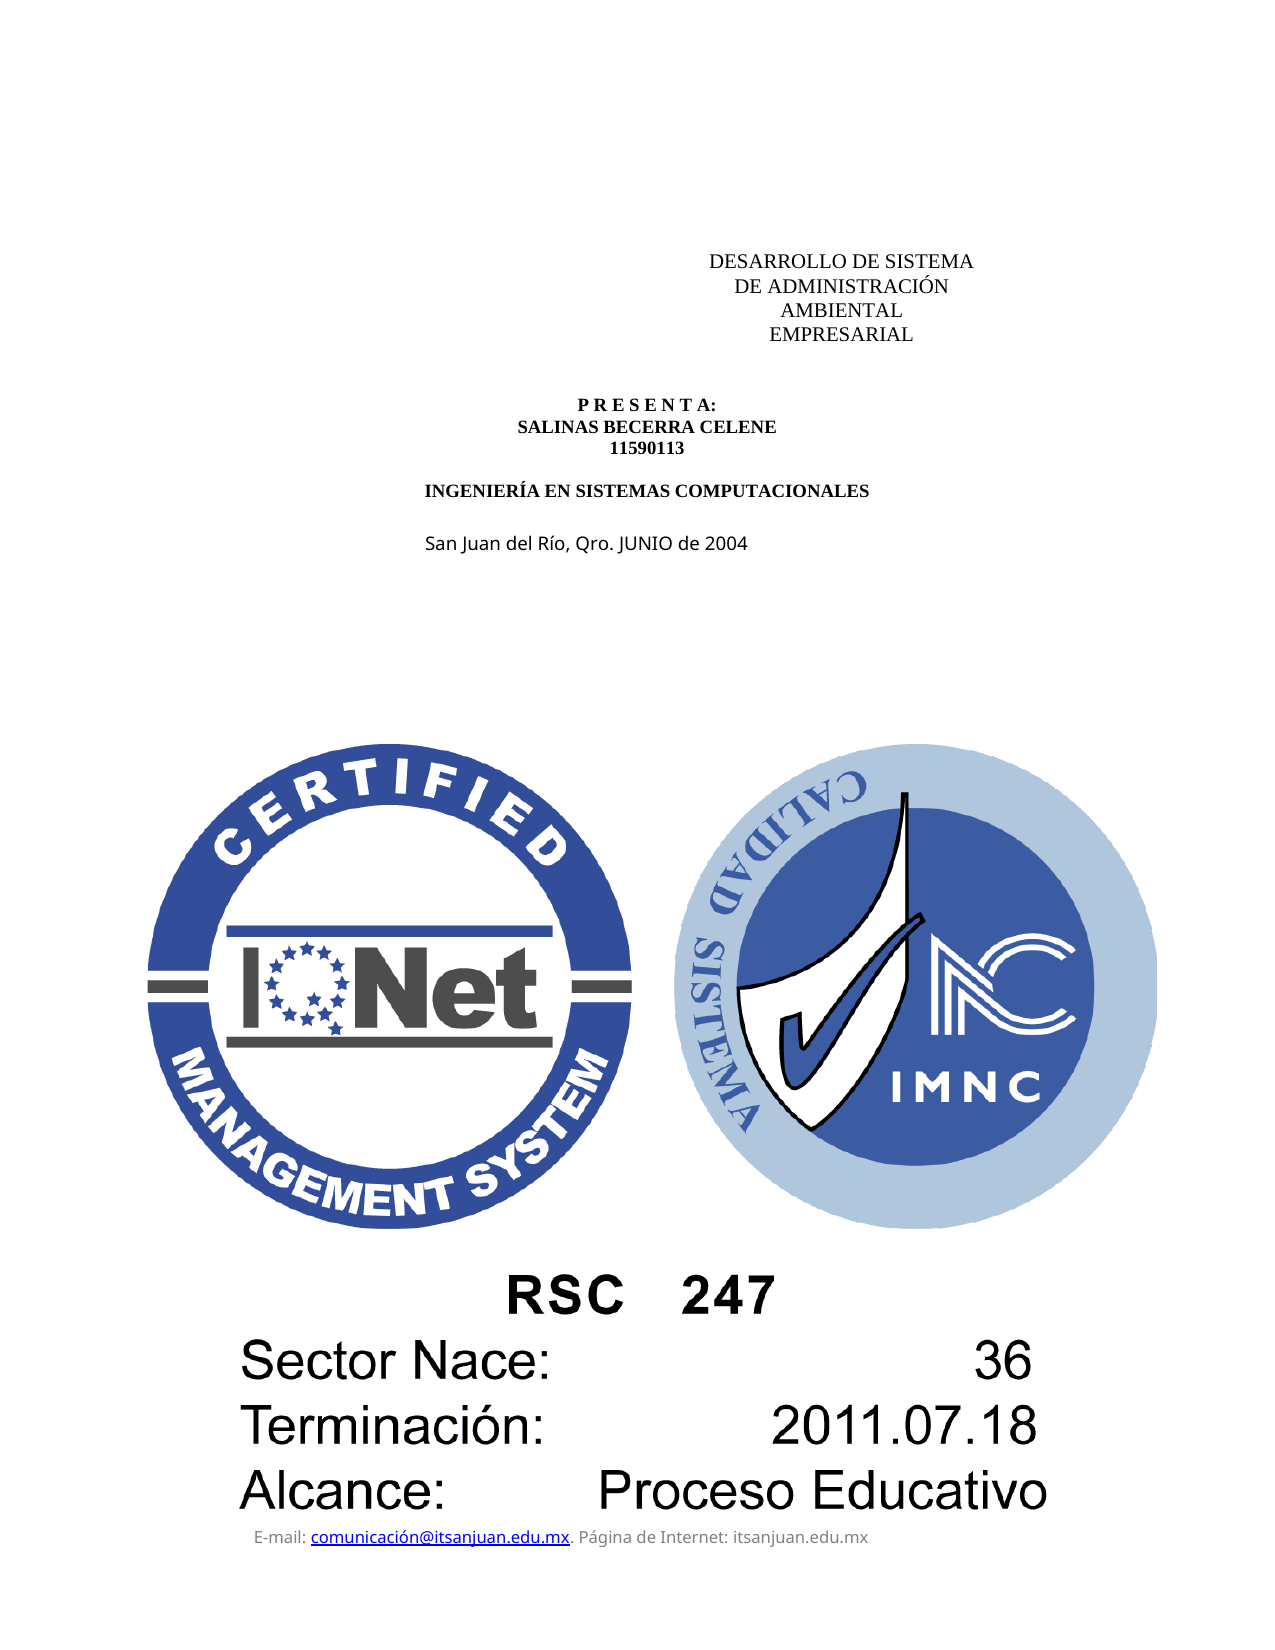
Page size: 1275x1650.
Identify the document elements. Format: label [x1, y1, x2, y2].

picture [147, 744, 1158, 1526]
